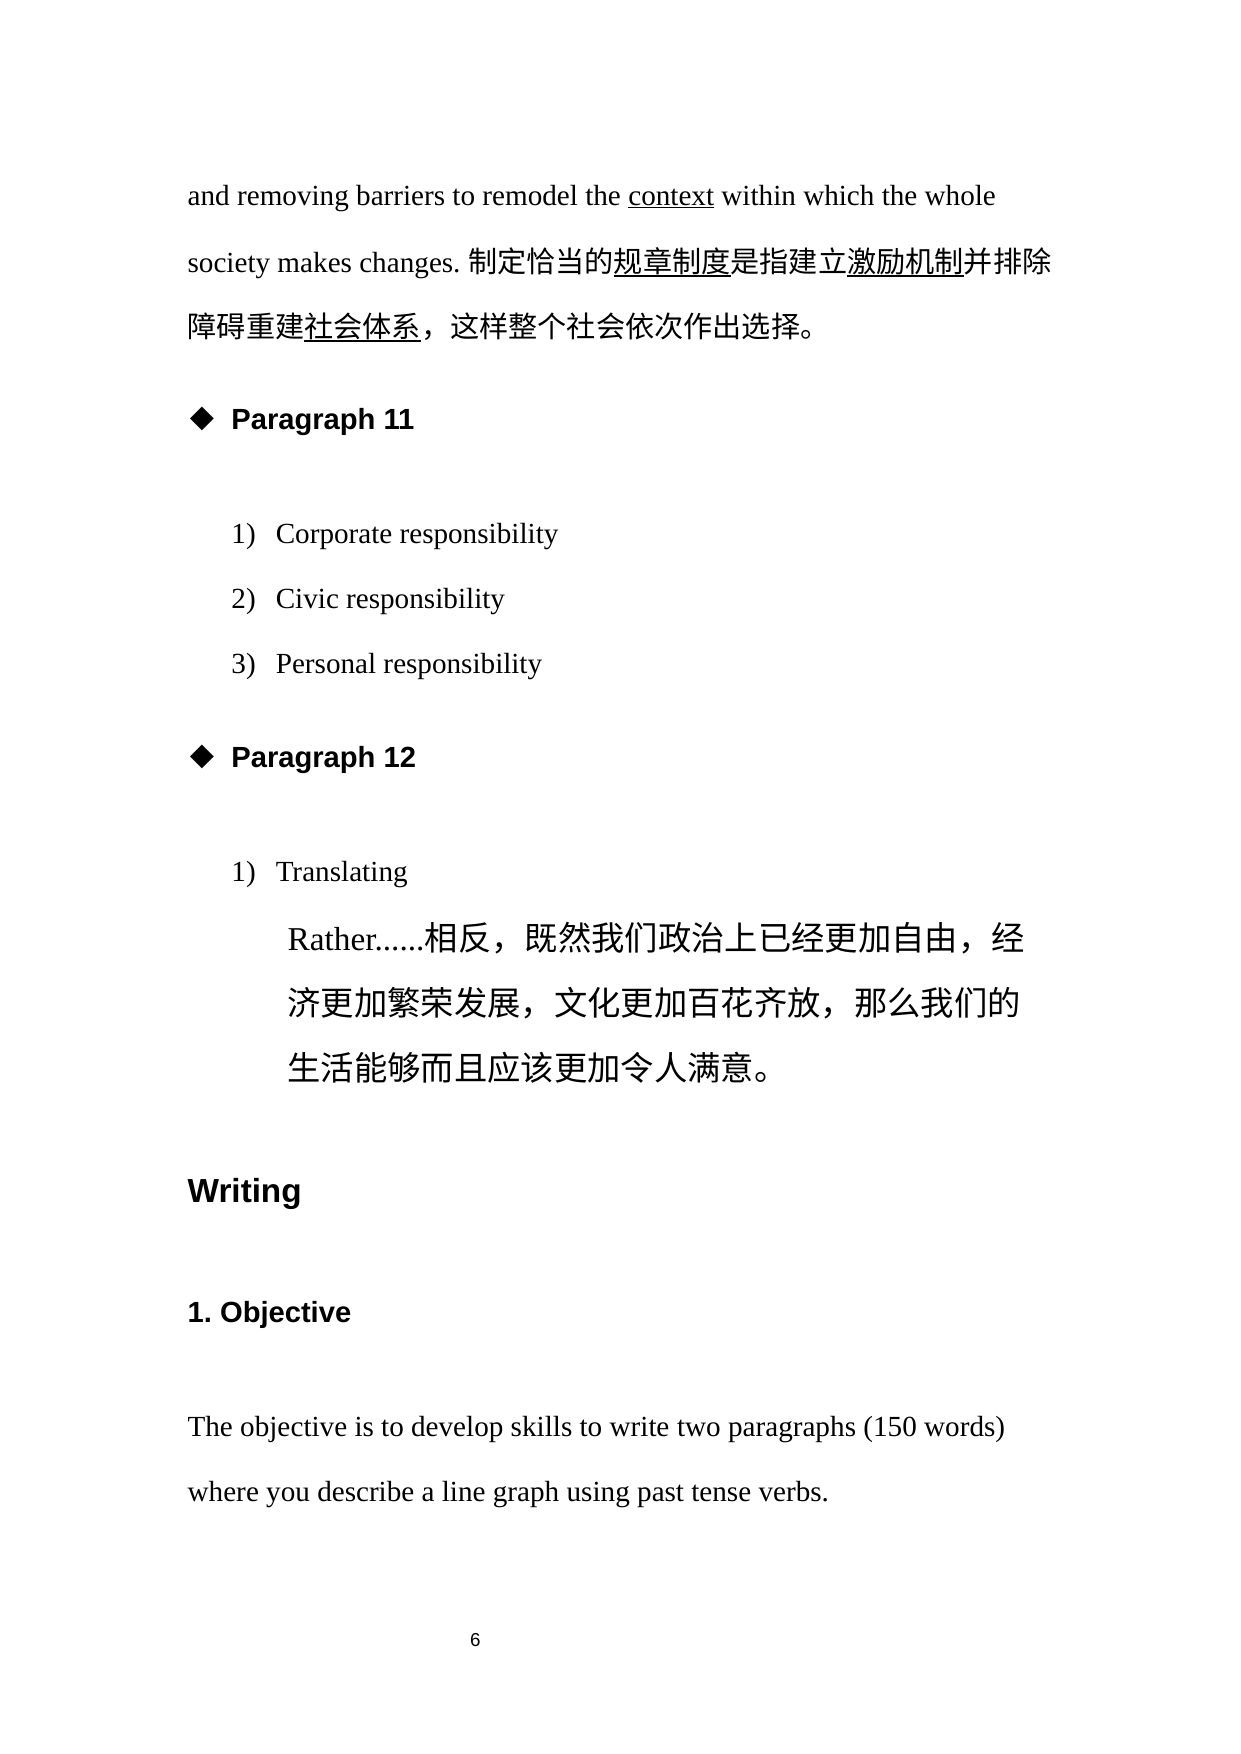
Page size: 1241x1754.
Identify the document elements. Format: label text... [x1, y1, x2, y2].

subtitle Writing [187, 1158, 1053, 1223]
list Civic responsibility [231, 565, 1053, 630]
text Rather......相反，既然我们政治上已经更加自由，经 [187, 903, 1053, 968]
text 济更加繁荣发展，文化更加百花齐放，那么我们的生活能够而且应该更加令人满意。 [287, 968, 1053, 1098]
list Translating [231, 838, 1053, 903]
list Personal responsibility [231, 630, 1053, 695]
list The objective is to develop skills to write two paragraphs (150 words) where you describe a line graph using past tense verbs. [187, 1394, 1053, 1524]
subtitle Objective [187, 1280, 1053, 1345]
list Corporate responsibility [231, 500, 1053, 565]
list and removing barriers to remodel the context within which the whole society makes changes. 制定恰当的规章制度是指建立激励机制并排除障碍重建社会体系，这样整个社会依次作出选择。 [187, 162, 1053, 357]
subtitle Paragraph 12 [187, 724, 1053, 789]
subtitle Paragraph 11 [187, 386, 1053, 451]
